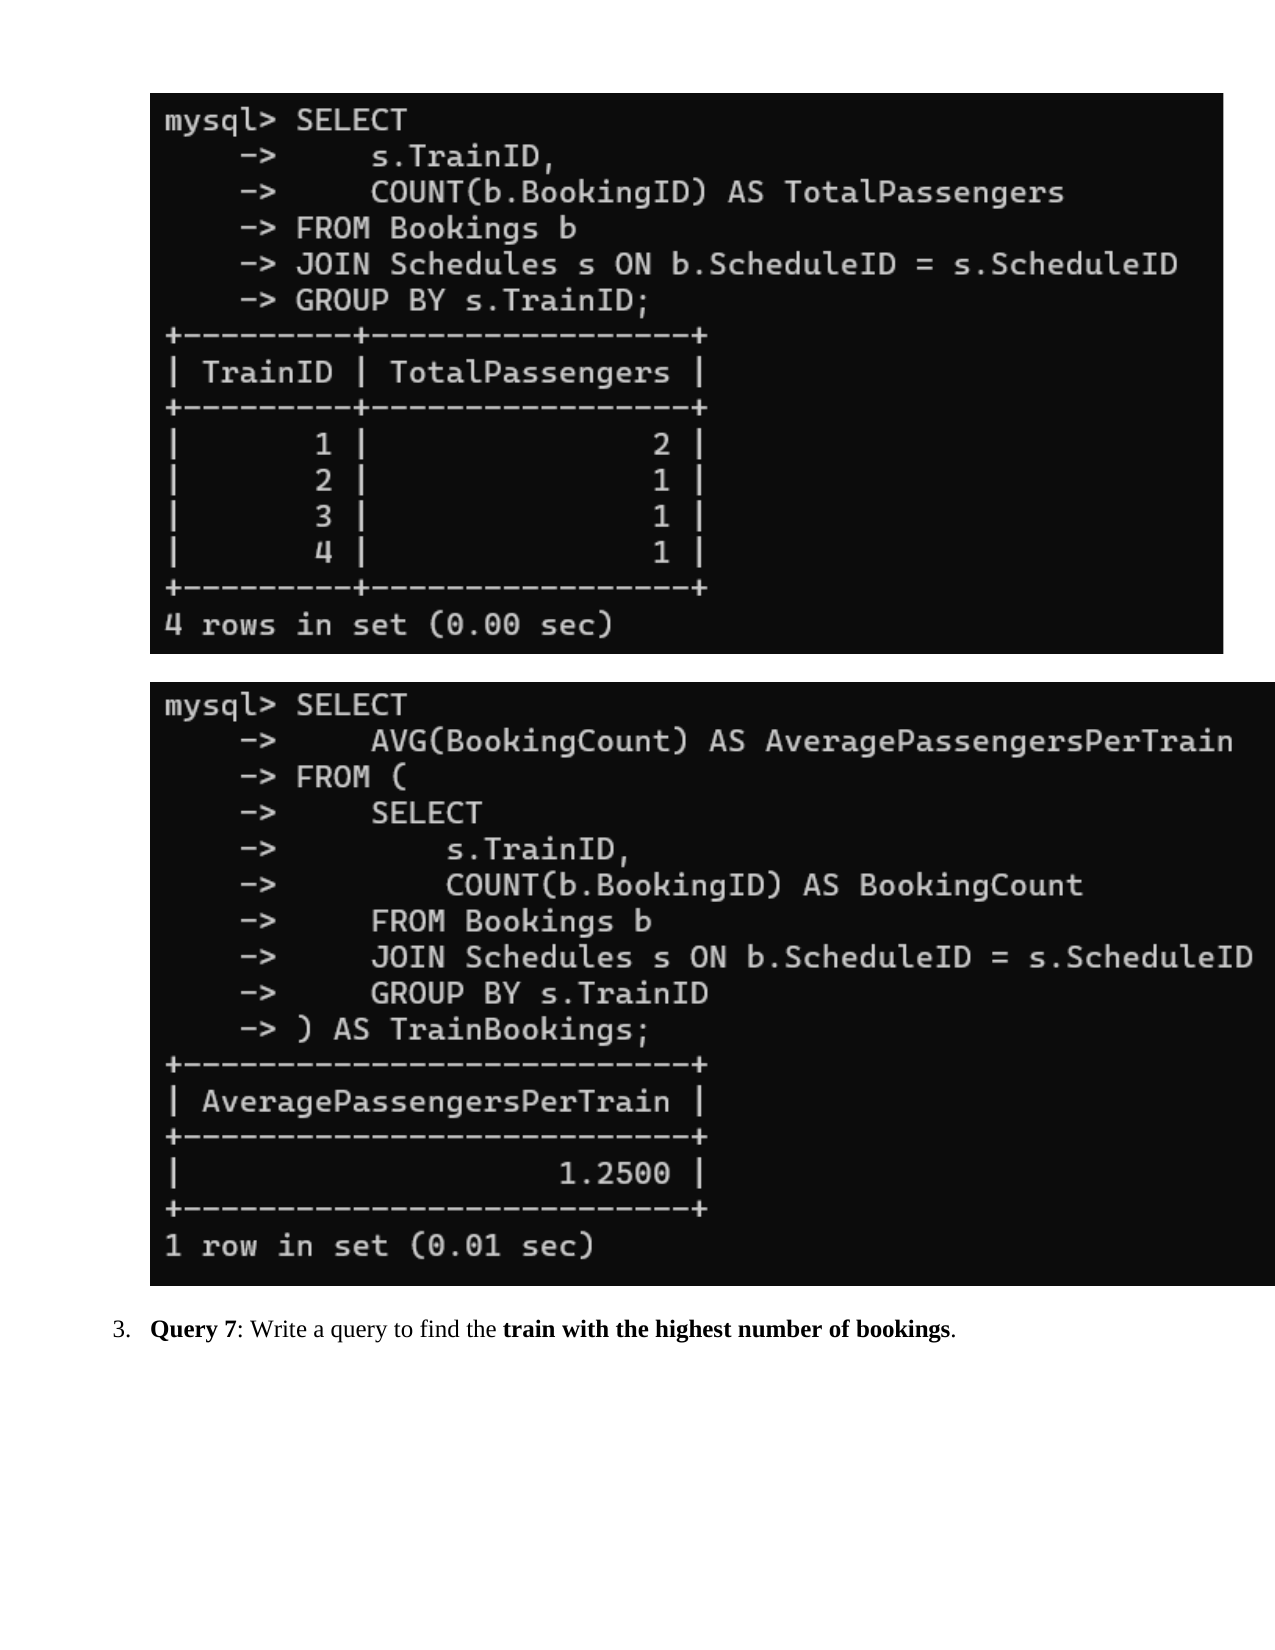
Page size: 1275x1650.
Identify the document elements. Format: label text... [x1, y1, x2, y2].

picture [150, 93, 1224, 654]
list Query 7: Write a query to find the train with the highest number of bookings. [112, 1314, 1200, 1343]
picture [150, 682, 1275, 1286]
